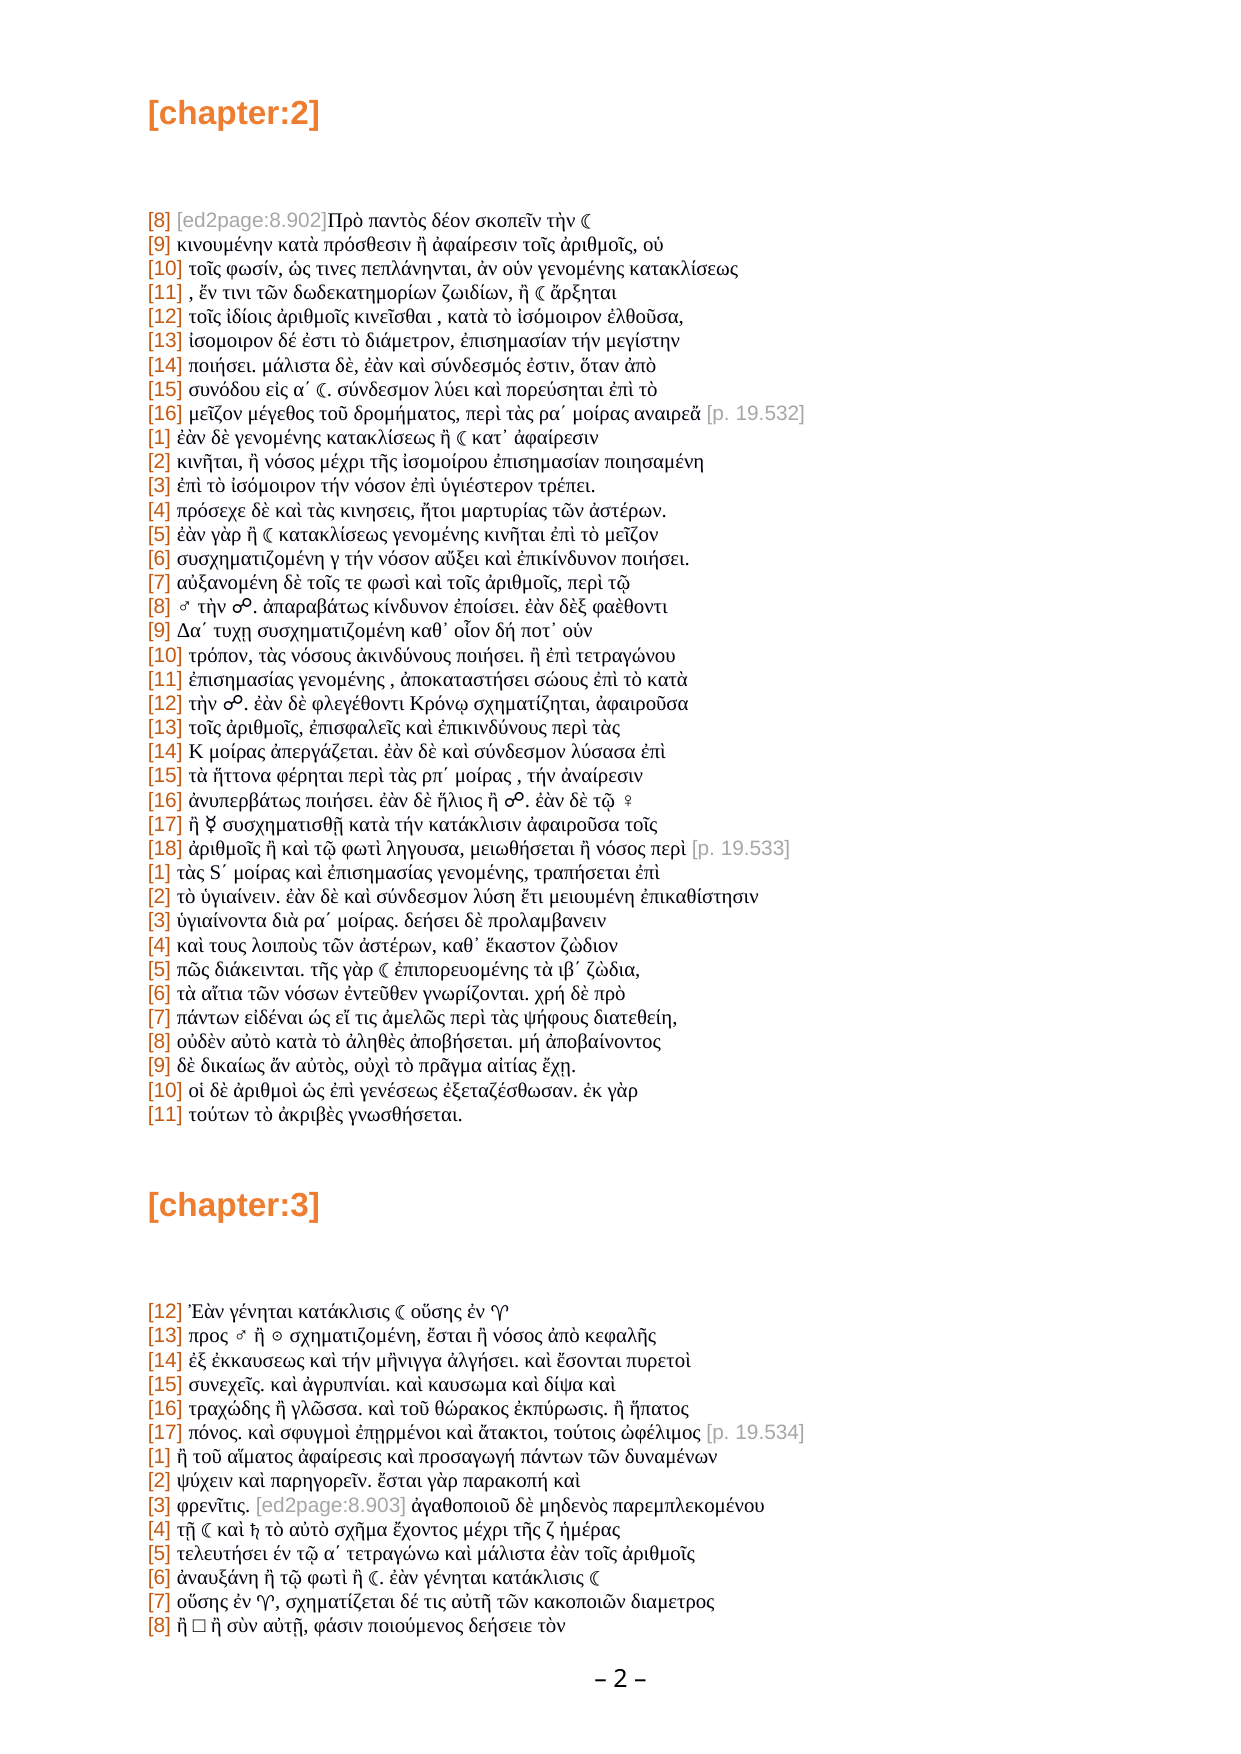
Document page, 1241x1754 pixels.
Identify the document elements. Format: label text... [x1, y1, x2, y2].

subtitle [chapter:2] [148, 93, 1092, 132]
subtitle [chapter:3] [148, 1185, 1092, 1223]
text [148, 1275, 1092, 1637]
text [8] [ed2page:8.902]Πρὸ παντὸς δέον σκοπεῖν τὴν ☾ [9] κινουμένην κατὰ πρόσθεσιν ἢ ἀφαίρεσιν τοῖς ἀριθμοῖς, οὑ [10] τοῖς φωσίν, ὡς τινες πεπλάνηνται, ἀν οὑν γενομένης κατακλίσεως [11] , ἔν τινι τῶν δωδεκατημορίων ζωιδίων, ἢ ☾ ἄρξηται [12] τοῖς ἰδίοις ἀριθμοῖς κινεῖσθαι , κατὰ τὸ ἰσόμοιρον ἐλθοῦσα, [13] ἰσομοιρον δέ ἐστι τὸ διάμετρον, ἐπισημασίαν τήν μεγίστην [14] ποιήσει. μάλιστα δὲ, ἐὰν καὶ σύνδεσμός ἐστιν, ὅταν ἀπὸ [15] συνόδου εἰς α΄ ☾. σύνδεσμον λύει καὶ πορεύσηται ἐπὶ τὸ [16] μεῖζον μέγεθος τοῦ δρομήματος, περὶ τὰς ρα΄ μοίρας αναιρεἄ [p. 19.532] [1] ἐὰν δὲ γενομένης κατακλίσεως ἢ ☾ κατ᾽ ἀφαίρεσιν [2] κινῆται, ἢ νόσος μέχρι τῆς ἰσομοίρου ἐπισημασίαν ποιησαμένη [3] ἐπὶ τὸ ἰσόμοιρον τήν νόσον ἐπὶ ὑγιέστερον τρέπει. [4] πρόσεχε δὲ καὶ τὰς κινησεις, ἤτοι μαρτυρίας τῶν ἀστέρων. [5] ἐὰν γὰρ ἢ ☾ κατακλίσεως γενομένης κινῆται ἐπὶ τὸ μεῖζον [6] συσχηματιζομένη γ τήν νόσον αὔξει καὶ ἐπικίνδυνον ποιήσει. [7] αὐξανομένη δὲ τοῖς τε φωσὶ καὶ τοῖς ἀριθμοῖς, περὶ τῷ [8] ♂ τὴν ☍. ἀπαραβάτως κίνδυνον ἐποίσει. ἐὰν δὲξ φαὲθοντι [9] Δα΄ τυχῃ συσχηματιζομένη καθ᾽ οἷον δή ποτ᾽ οὑν [10] τρόπον, τὰς νόσους ἀκινδύνους ποιήσει. ἢ ἐπὶ τετραγώνου [11] ἐπισημασίας γενομένης , ἀποκαταστήσει σώους ἐπὶ τὸ κατὰ [12] τὴν ☍. ἐὰν δὲ φλεγέθοντι Κρόνῳ σχηματίζηται, ἀφαιροῦσα [13] τοῖς ἀριθμοῖς, ἐπισφαλεῖς καὶ ἐπικινδύνους περὶ τὰς [14] Κ μοίρας ἀπεργάζεται. ἐὰν δὲ καὶ σύνδεσμον λύσασα ἐπὶ [15] τὰ ἥττονα φέρηται περὶ τὰς ρπ΄ μοίρας , τήν ἀναίρεσιν [16] ἀνυπερβάτως ποιήσει. ἐὰν δὲ ἥλιος ἢ ☍. ἐὰν δὲ τῷ ♀ [17] ἢ ☿ συσχηματισθῇ κατὰ τήν κατάκλισιν ἀφαιροῦσα τοῖς [18] ἀριθμοῖς ἢ καὶ τῷ φωτὶ ληγουσα, μειωθήσεται ἢ νόσος περὶ [p. 19.533] [1] τὰς S΄ μοίρας καὶ ἐπισημασίας γενομένης, τραπήσεται ἐπὶ [2] τὸ ὑγιαίνειν. ἐὰν δὲ καὶ σύνδεσμον λύση ἔτι μειουμένη ἐπικαθίστησιν [3] ὑγιαίνοντα διὰ ρα΄ μοίρας. δεήσει δὲ προλαμβανειν [4] καὶ τους λοιποὺς τῶν ἀστέρων, καθ᾽ ἕκαστον ζὼδιον [5] πῶς διάκεινται. τῆς γὰρ ☾ ἐπιπορευομένης τὰ ιβ΄ ζὼδια, [6] τὰ αἴτια τῶν νόσων ἐντεῦθεν γνωρίζονται. χρή δὲ πρὸ [7] πάντων εἰδέναι ώς εἴ τις ἀμελῶς περὶ τὰς ψήφους διατεθείη, [8] οὐδὲν αὐτὸ κατὰ τὸ ἀληθὲς ἀποβήσεται. μή ἀποβαίνοντος [9] δὲ δικαίως ἄν αὐτὸς, οὐχὶ τὸ πρᾶγμα αἰτίας ἔχῃ. [10] οἱ δὲ ἀριθμοὶ ὡς ἐπὶ γενέσεως ἐξεταζέσθωσαν. ἐκ γὰρ [11] τούτων τὸ ἀκριβὲς γνωσθήσεται. [148, 183, 1092, 1126]
